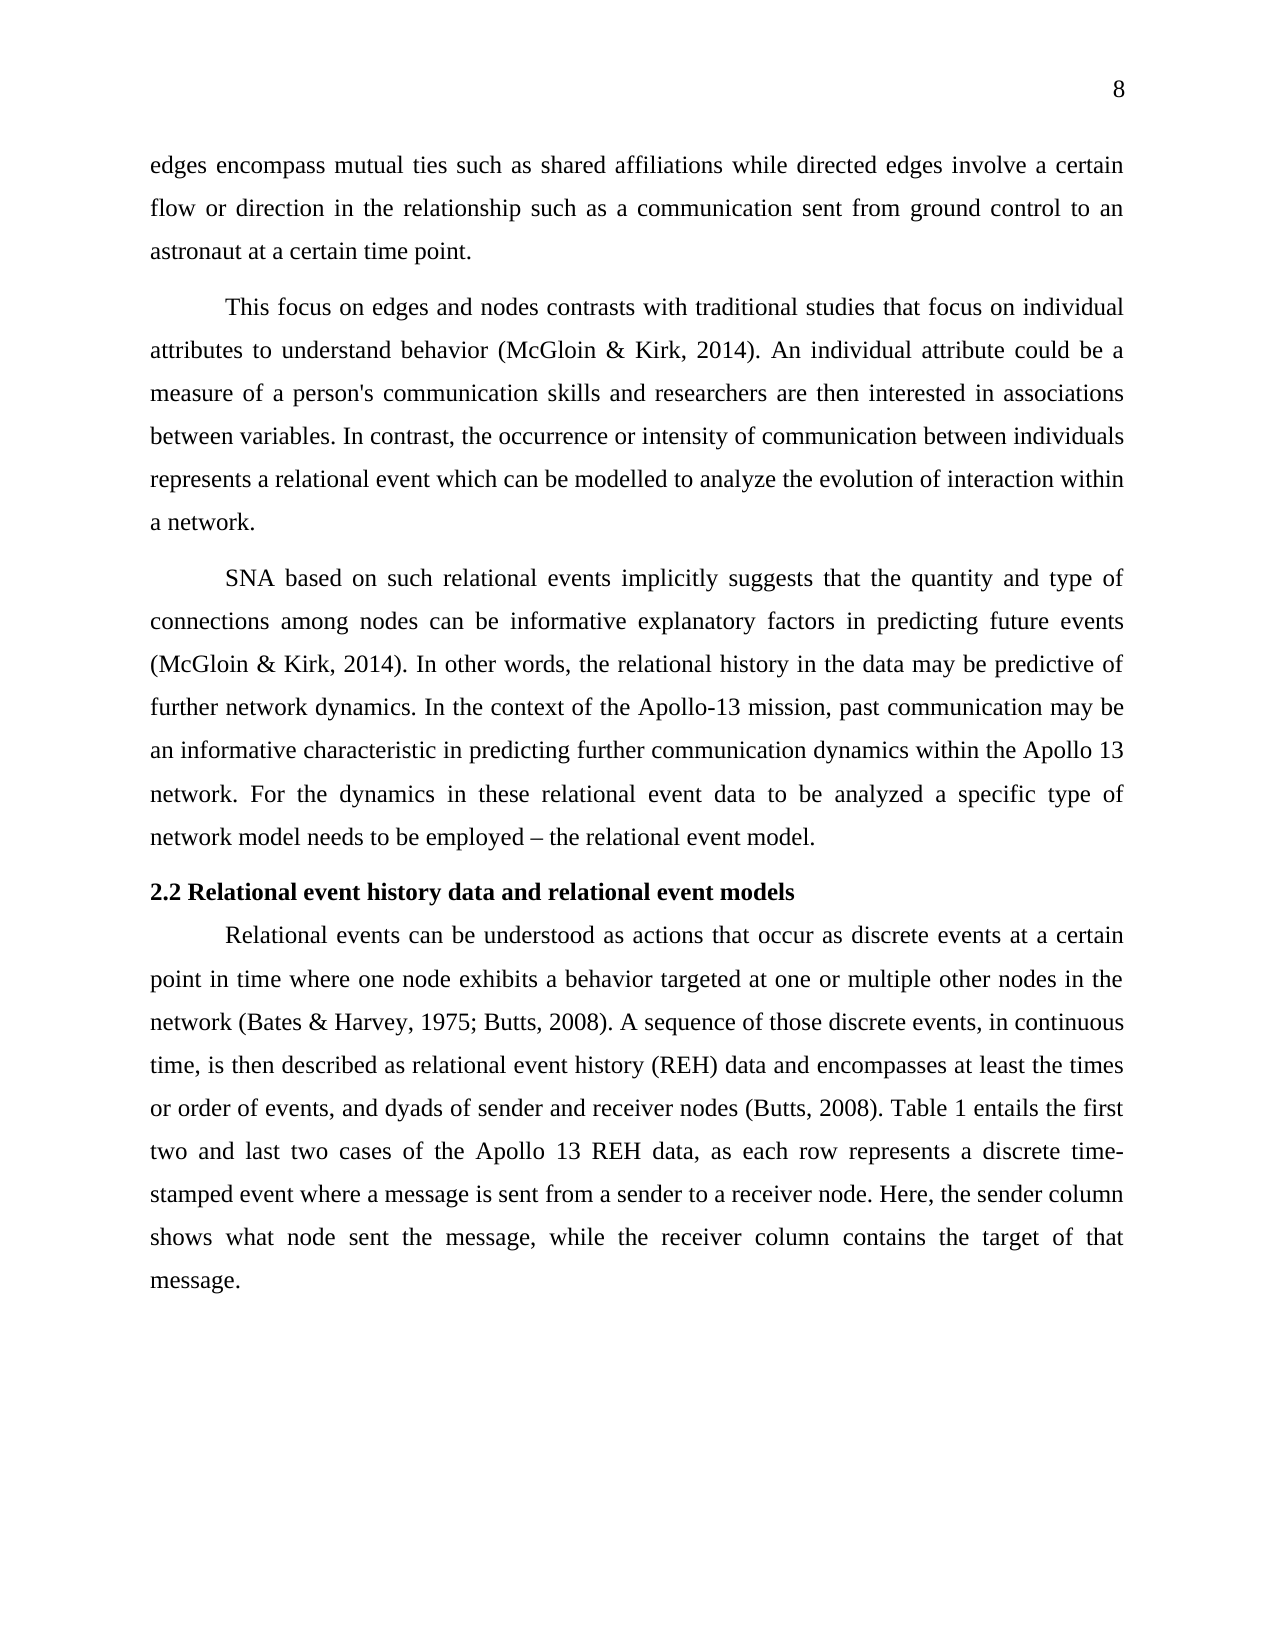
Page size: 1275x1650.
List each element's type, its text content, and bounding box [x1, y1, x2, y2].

text Relational events can be understood as actions that occur as discrete events at a certain point in time where one node exhibits a behavior targeted at one or multiple other nodes in the network (Bates & Harvey, 1975; Butts, 2008). A sequence of those discrete events, in continuous time, is then described as relational event history (REH) data and encompasses at least the times or order of events, and dyads of sender and receiver nodes (Butts, 2008). Table 1 entails the first two and last two cases of the Apollo 13 REH data, as each row represents a discrete time-stamped event where a message is sent from a sender to a receiver node. Here, the sender column shows what node sent the message, while the receiver column contains the target of that message. [150, 921, 1125, 1294]
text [150, 150, 1125, 265]
text SNA based on such relational events implicitly suggests that the quantity and type of connections among nodes can be informative explanatory factors in predicting future events (McGloin & Kirk, 2014). In other words, the relational history in the data may be predictive of further network dynamics. In the context of the Apollo-13 mission, past communication may be an informative characteristic in predicting further communication dynamics within the Apollo 13 network. For the dynamics in these relational event data to be analyzed a specific type of network model needs to be employed – the relational event model. [150, 563, 1125, 851]
subtitle 2.2 Relational event history data and relational event models [150, 877, 1125, 906]
text This focus on edges and nodes contrasts with traditional studies that focus on individual attributes to understand behavior (McGloin & Kirk, 2014). An individual attribute could be a measure of a person's communication skills and researchers are then interested in associations between variables. In contrast, the occurrence or intensity of communication between individuals represents a relational event which can be modelled to analyze the evolution of interaction within a network. [150, 292, 1125, 536]
